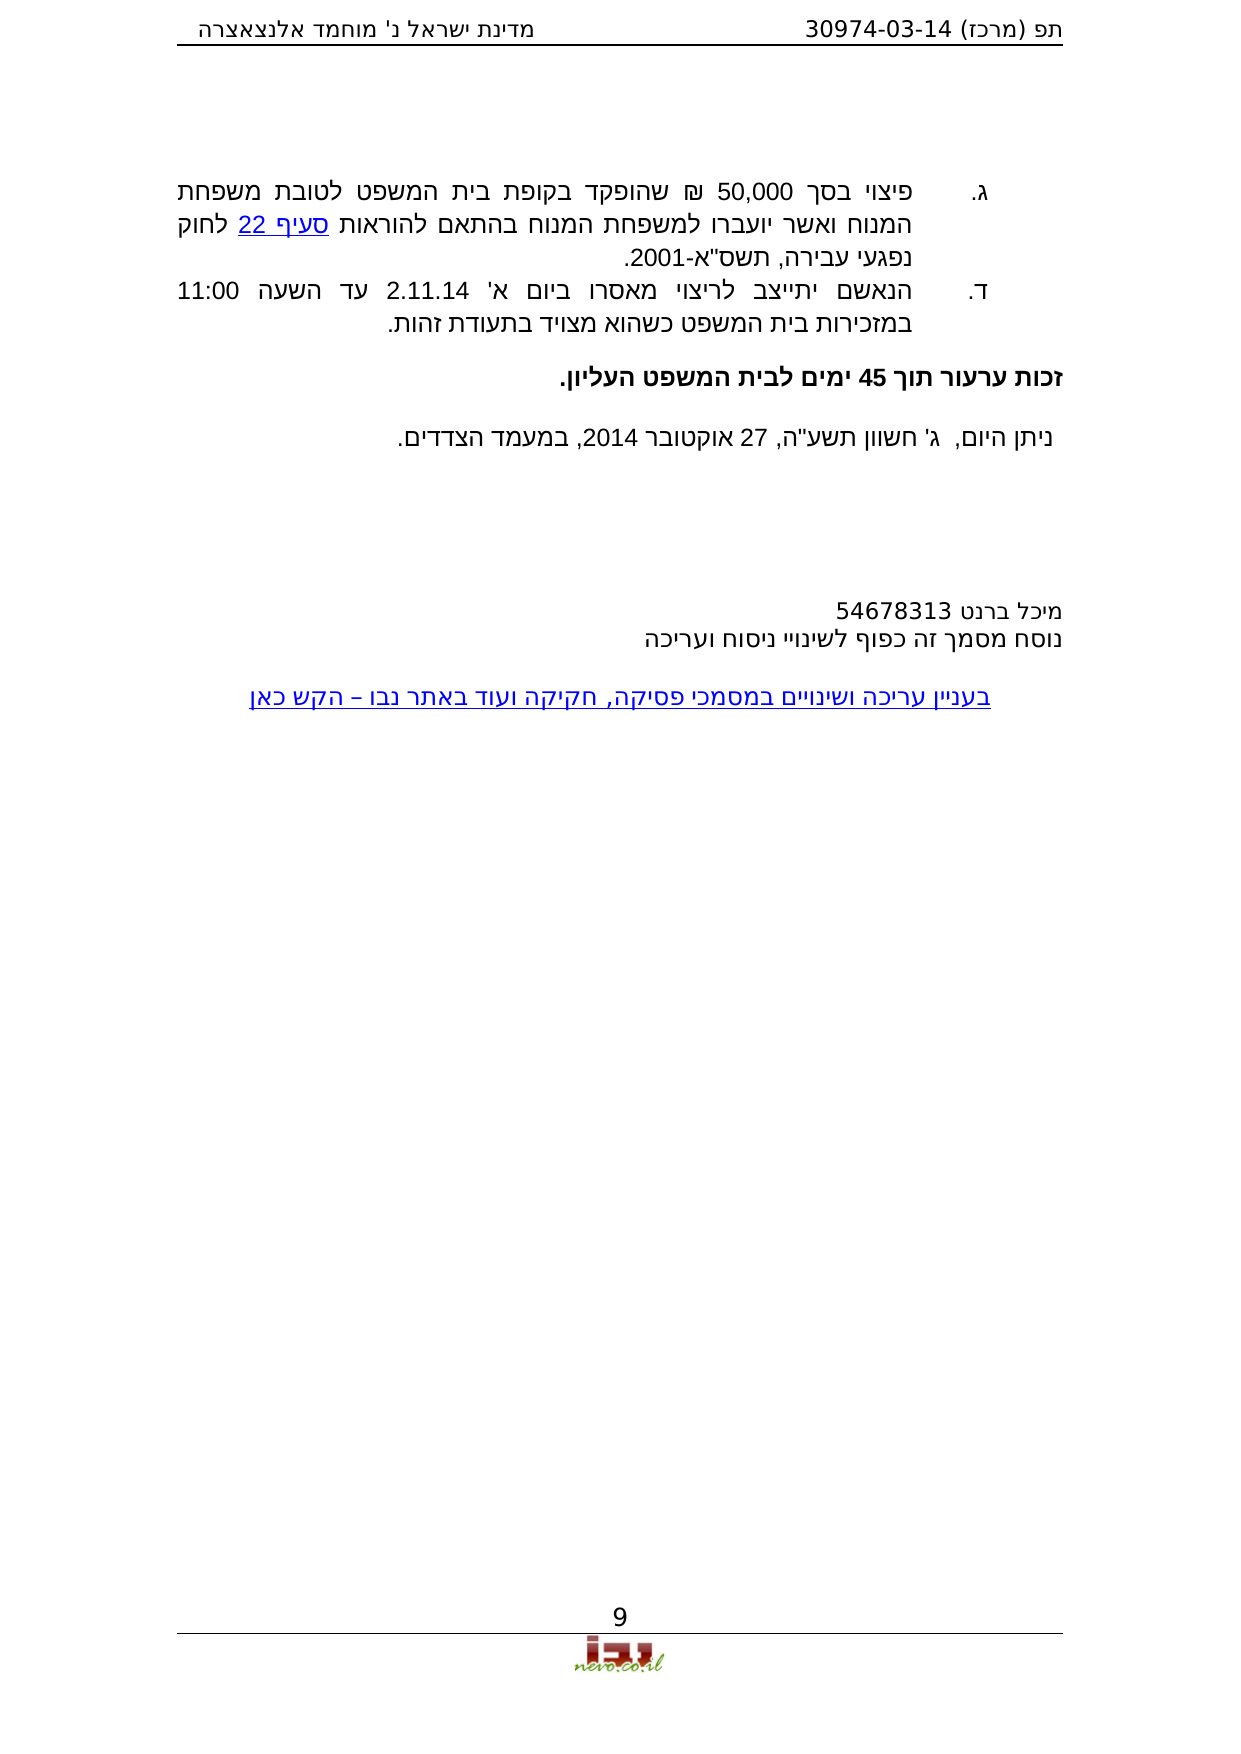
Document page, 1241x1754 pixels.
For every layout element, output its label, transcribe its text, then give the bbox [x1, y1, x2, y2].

text 54678313ניתן היום, ג' חשוון תשע"ה, 27 אוקטובר 2014, במעמד הצדדים. [177, 423, 1063, 452]
picture [574, 1635, 666, 1673]
text בעניין עריכה ושינויים במסמכי פסיקה, חקיקה ועוד באתר נבו – הקש כאן [177, 683, 1063, 712]
list ג. פיצוי בסך 50,000 ₪ שהופקד בקופת בית המשפט לטובת משפחת המנוח ואשר יועברו למשפחת המנוח בהתאם להוראות סעיף 22 לחוק נפגעי עבירה, תשס"א-2001. [177, 177, 988, 272]
text מיכל ברנט 54678313 [177, 598, 1063, 625]
list ד. הנאשם יתייצב לריצוי מאסרו ביום א' 2.11.14 עד השעה 11:00 במזכירות בית המשפט כשהוא מצויד בתעודת זהות. [177, 276, 988, 338]
text זכות ערעור תוך 45 ימים לבית המשפט העליון. [177, 363, 1063, 392]
text נוסח מסמך זה כפוף לשינויי ניסוח ועריכה [177, 625, 1063, 654]
